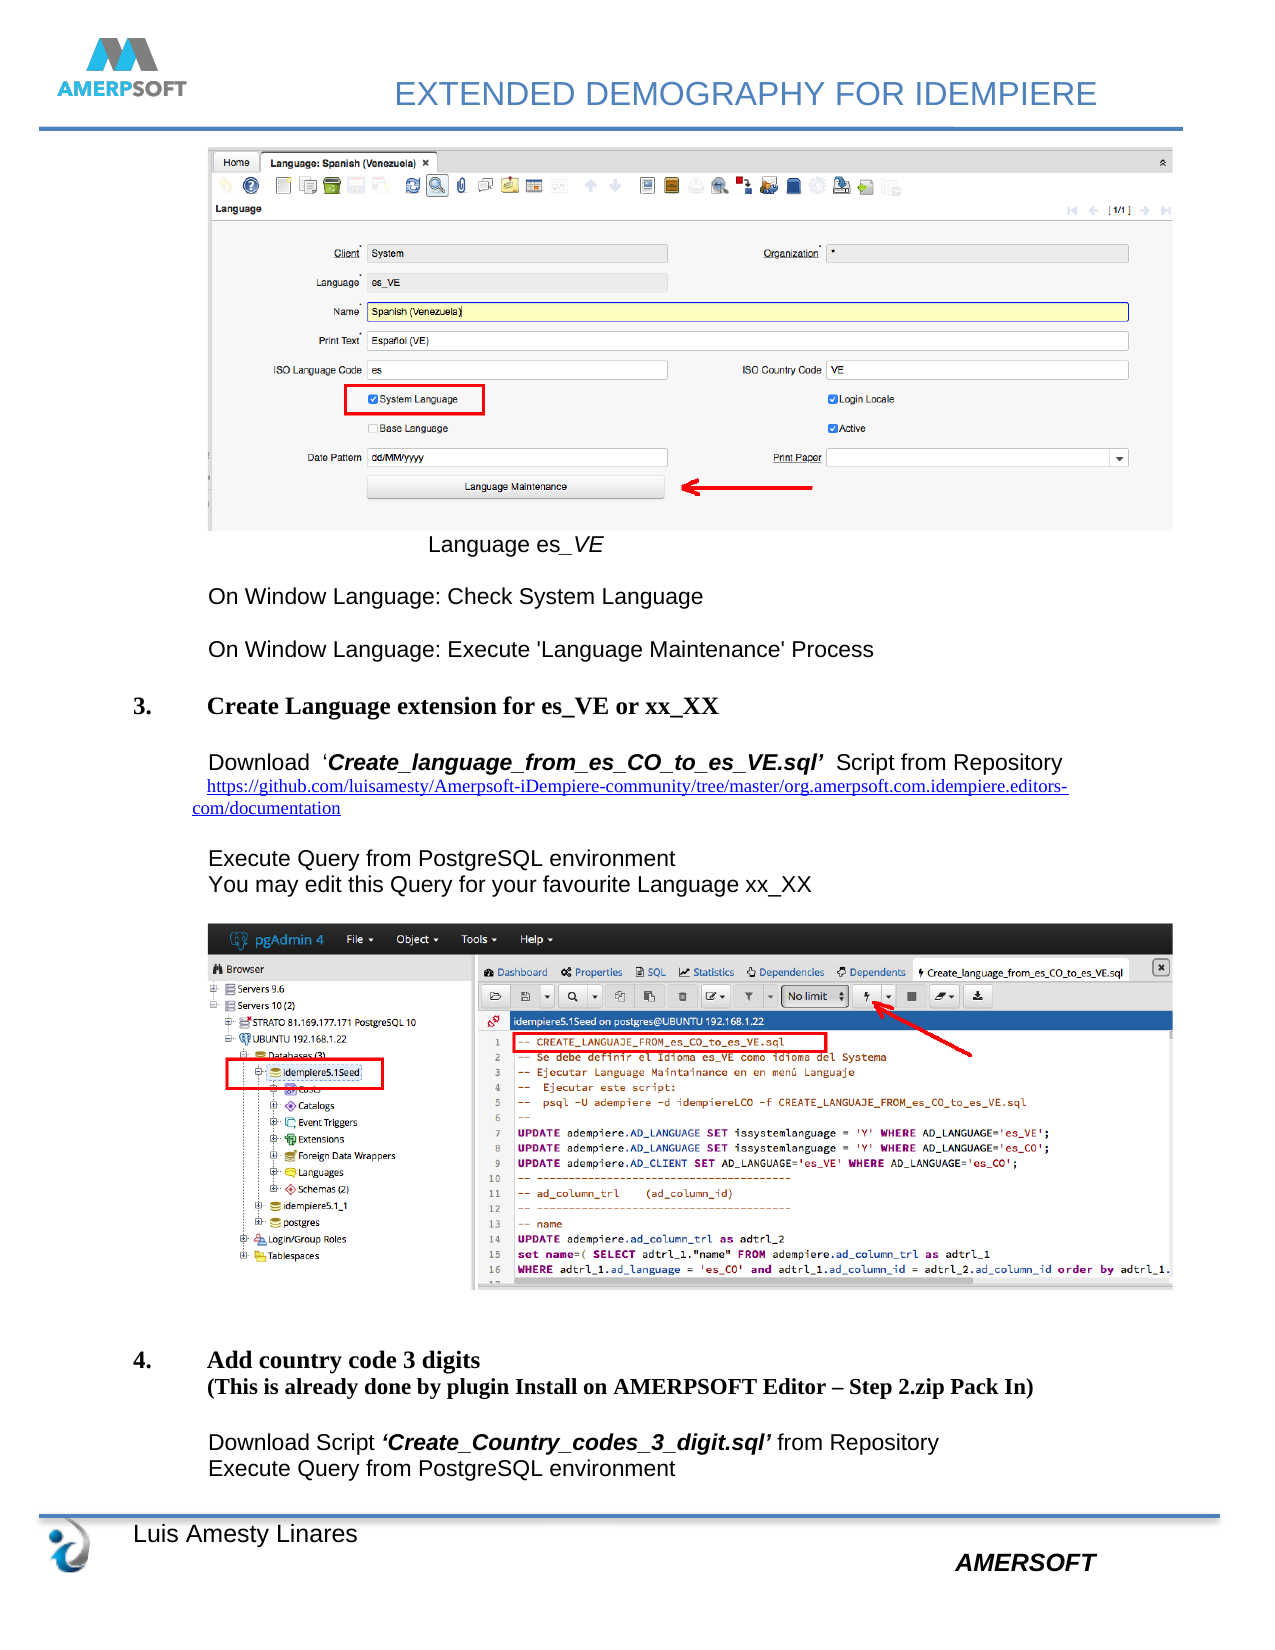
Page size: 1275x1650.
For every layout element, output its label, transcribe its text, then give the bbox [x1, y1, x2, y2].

list Execute Query from PostgreSQL environment [208, 1455, 1098, 1481]
list On Window Language: Execute 'Language Maintenance' Process [208, 636, 1098, 662]
list Execute Query from PostgreSQL environment [208, 844, 1098, 871]
picture [42, 1516, 89, 1567]
text https://github.com/luisamesty/Amerpsoft-iDempiere-community/tree/master/org.amerpsoft.com.idempiere.editors-com/documentation [192, 775, 1098, 818]
list Create Language extension for es_VE or xx_XX [133, 691, 1098, 720]
list Add country code 3 digits [133, 1345, 1098, 1373]
list Download ‘Create_language_from_es_CO_to_es_VE.sql’ Script from Repository [208, 749, 1098, 775]
list On Window Language: Check System Language [208, 583, 1098, 610]
picture [46, 38, 199, 115]
list You may edit this Query for your favourite Language xx_XX [208, 871, 1098, 897]
picture [207, 147, 1173, 531]
list Download Script ‘Create_Country_codes_3_digit.sql’ from Repository [208, 1428, 1098, 1455]
picture [207, 923, 1173, 1290]
list Language es_VE [355, 531, 1098, 557]
text (This is already done by plugin Install on AMERPSOFT Editor – Step 2.zip Pack In) [207, 1373, 1152, 1400]
